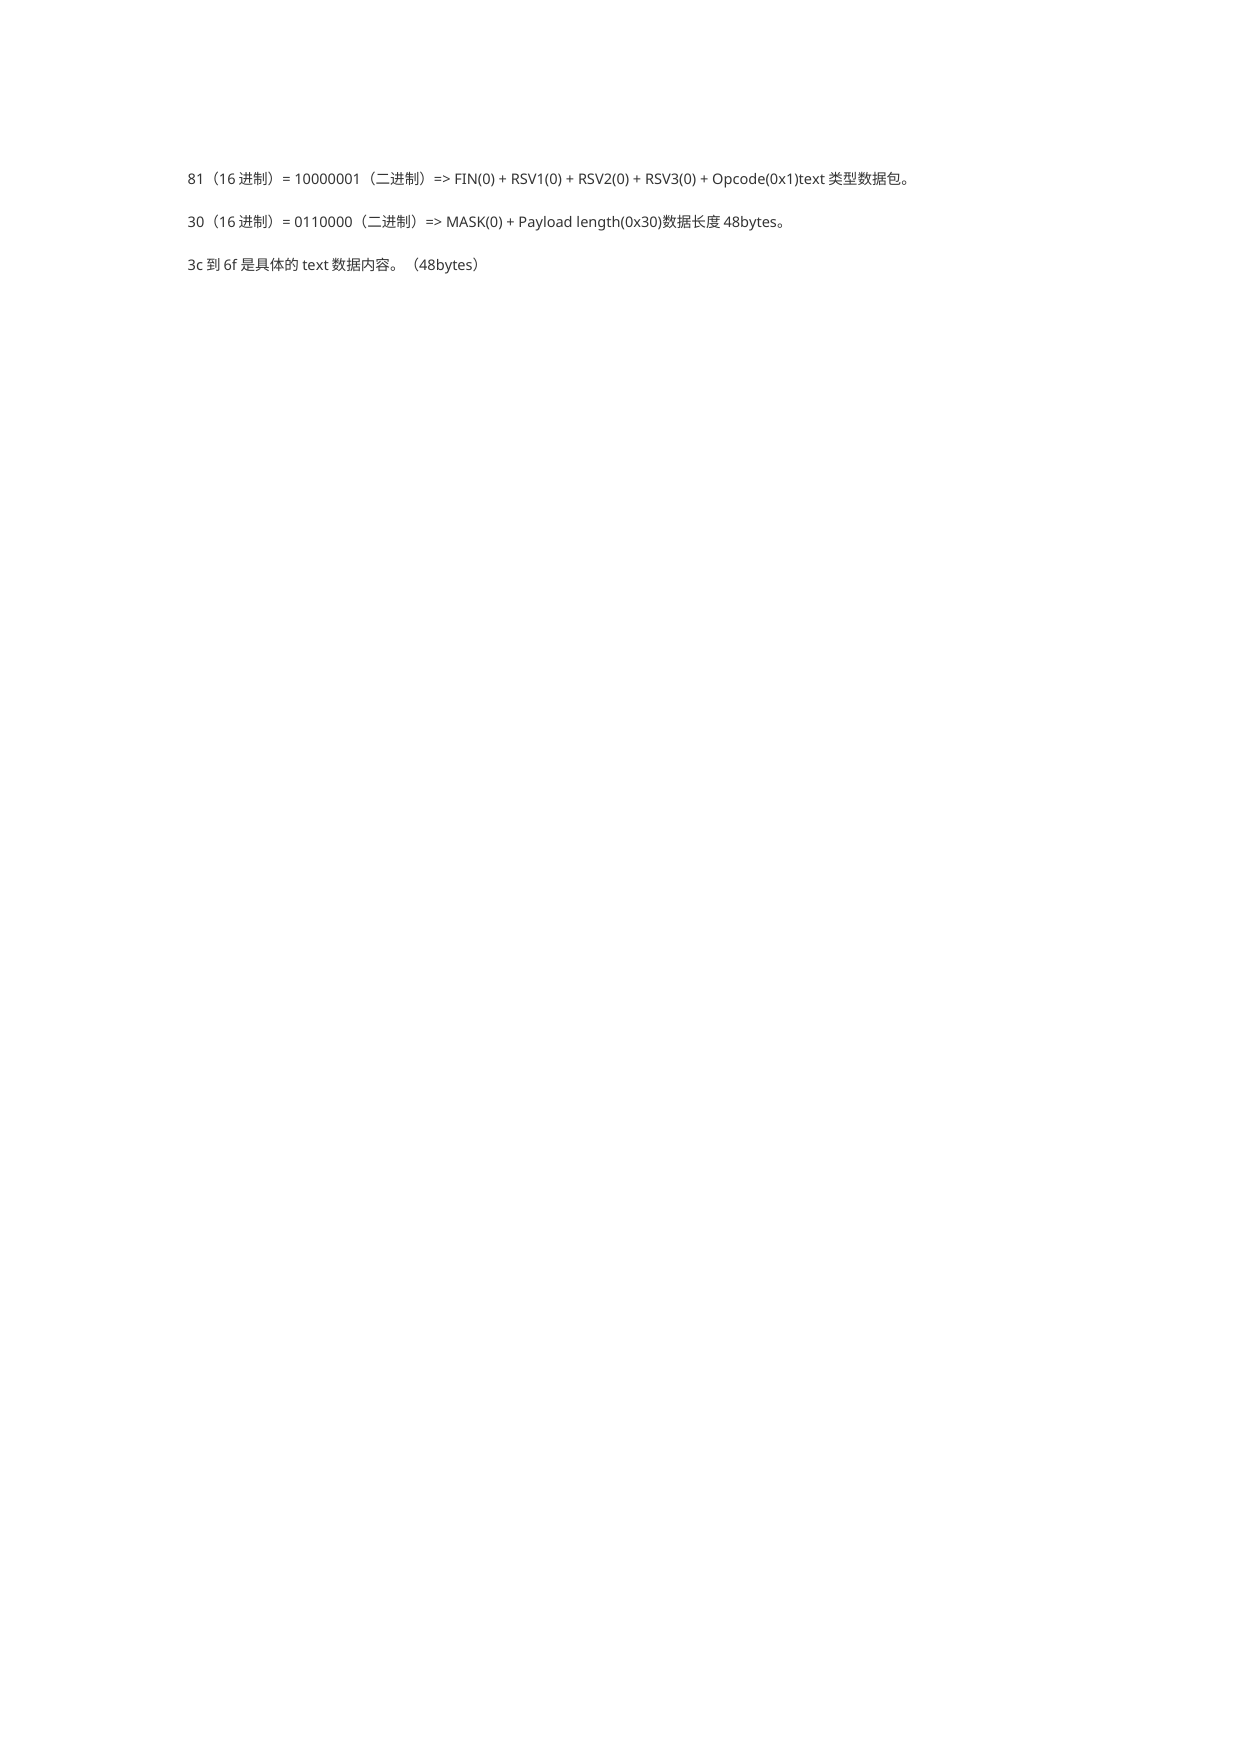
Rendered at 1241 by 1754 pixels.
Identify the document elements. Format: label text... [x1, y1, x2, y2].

text 30（16进制）= 0110000（二进制）=> MASK(0) + Payload length(0x30)数据长度48bytes。 [187, 205, 1053, 237]
text 3c到6f 是具体的 text数据内容。（48bytes） [187, 248, 1053, 280]
text 81（16进制）= 10000001（二进制）=> FIN(0) + RSV1(0) + RSV2(0) + RSV3(0) + Opcode(0x1)text类型数据包。 [187, 162, 1053, 194]
